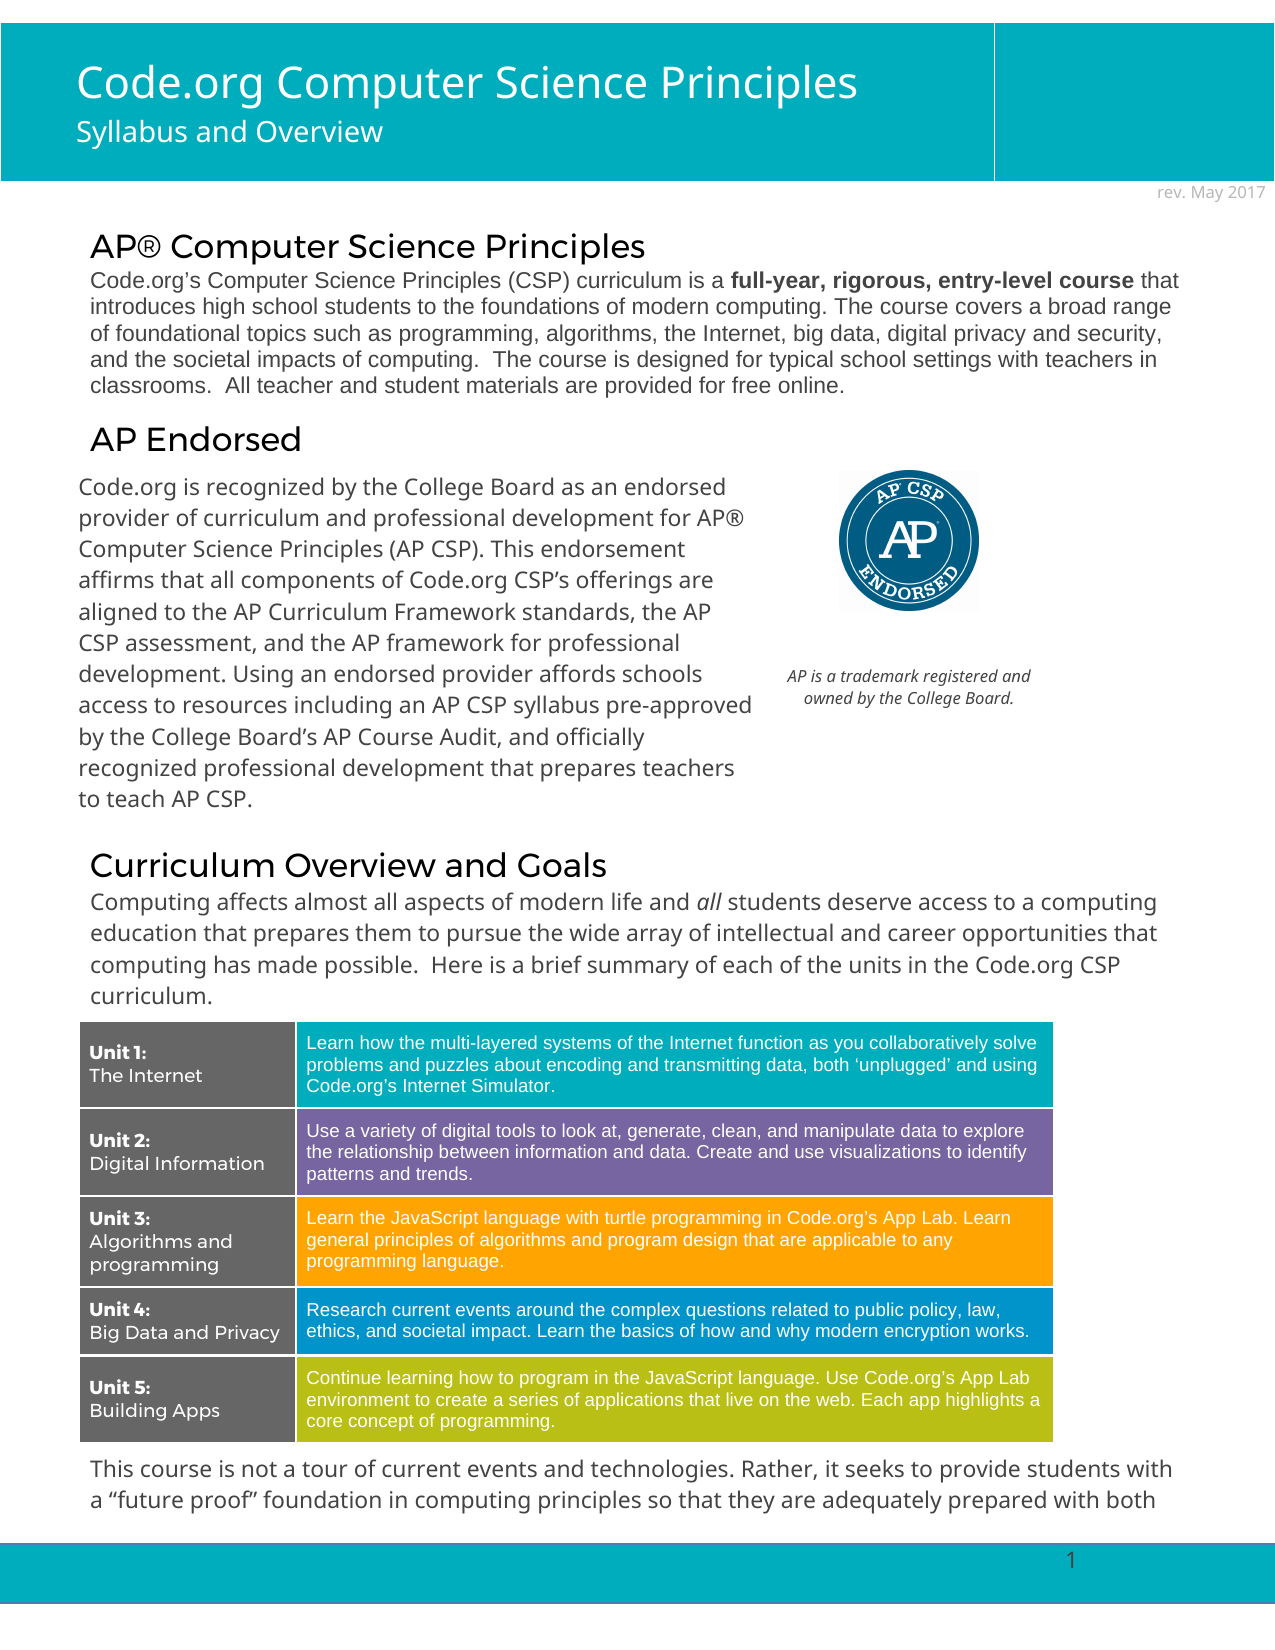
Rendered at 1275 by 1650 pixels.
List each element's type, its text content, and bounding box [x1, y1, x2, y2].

picture [875, 575, 881, 589]
table_header Code.org is recognized by the College Board as an endorsed provider of curriculum and professional development for AP® Computer Science Principles (AP CSP). This endorsement affirms that all components of Code.org CSP’s offerings are aligned to the AP Curriculum Framework standards, the AP CSP assessment, and the AP framework for professional development. Using an endorsed provider affords schools access to resources including an AP CSP syllabus pre-approved by the College Board’s AP Course Audit, and officially recognized professional development that prepares teachers to teach AP CSP. [79, 460, 764, 825]
table_cell Unit 2: Digital Information [80, 1109, 295, 1195]
table_cell Continue learning how to program in the JavaScript language. Use Code.org’s App Lab environment to create a series of applications that live on the web. Each app highlights a core concept of programming. [297, 1357, 1053, 1442]
table_cell Research current events around the complex questions related to public policy, law, ethics, and societal impact. Learn the basics of how and why modern encryption works. [297, 1288, 1053, 1354]
picture [923, 555, 979, 611]
picture [925, 586, 934, 593]
table_cell Unit 3: Algorithms and programming [80, 1197, 295, 1286]
subtitle AP Endorsed [90, 419, 1185, 460]
picture [839, 554, 895, 611]
table_cell Unit 5: Building Apps [80, 1357, 295, 1442]
picture [934, 580, 943, 589]
table_cell Use a variety of digital tools to look at, generate, clean, and manipulate data to explore the relationship between information and data. Create and use visualizations to identify patterns and trends. [297, 1109, 1053, 1195]
picture [922, 470, 979, 526]
picture [839, 470, 896, 528]
table_header Learn how the multi-layered systems of the Internet function as you collaboratively solve problems and puzzles about encoding and transmitting data, both ‘unplugged’ and using Code.org’s Internet Simulator. [297, 1022, 1053, 1107]
picture [913, 588, 917, 599]
table_cell Learn the JavaScript language with turtle programming in Code.org’s App Lab. Learn general principles of algorithms and program design that are applicable to any programming language. [297, 1197, 1053, 1286]
picture [889, 485, 896, 495]
picture [879, 522, 936, 557]
picture [950, 567, 956, 575]
text Code.org’s Computer Science Principles (CSP) curriculum is a full-year, rigorous, entry-level course that introduces high school students to the foundations of modern computing. The course covers a broad range of foundational topics such as programming, algorithms, the Internet, big data, digital privacy and security, and the societal impacts of computing. The course is designed for typical school settings with teachers in classrooms. All teacher and student materials are provided for free online. [90, 267, 1185, 399]
picture [860, 565, 869, 573]
subtitle AP® Computer Science Principles [90, 226, 1185, 267]
table_cell Unit 4: Big Data and Privacy [80, 1288, 295, 1354]
table_header Unit 1: The Internet [80, 1022, 295, 1107]
text Computing affects almost all aspects of modern life and all students deserve access to a computing education that prepares them to pursue the wide array of intellectual and career opportunities that computing has made possible. Here is a brief summary of each of the units in the Code.org CSP curriculum. [90, 886, 1185, 1011]
subtitle Curriculum Overview and Goals [90, 846, 1185, 886]
table_header AP is a trademark registered and owned by the College Board. [765, 460, 1054, 825]
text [90, 1453, 1185, 1515]
